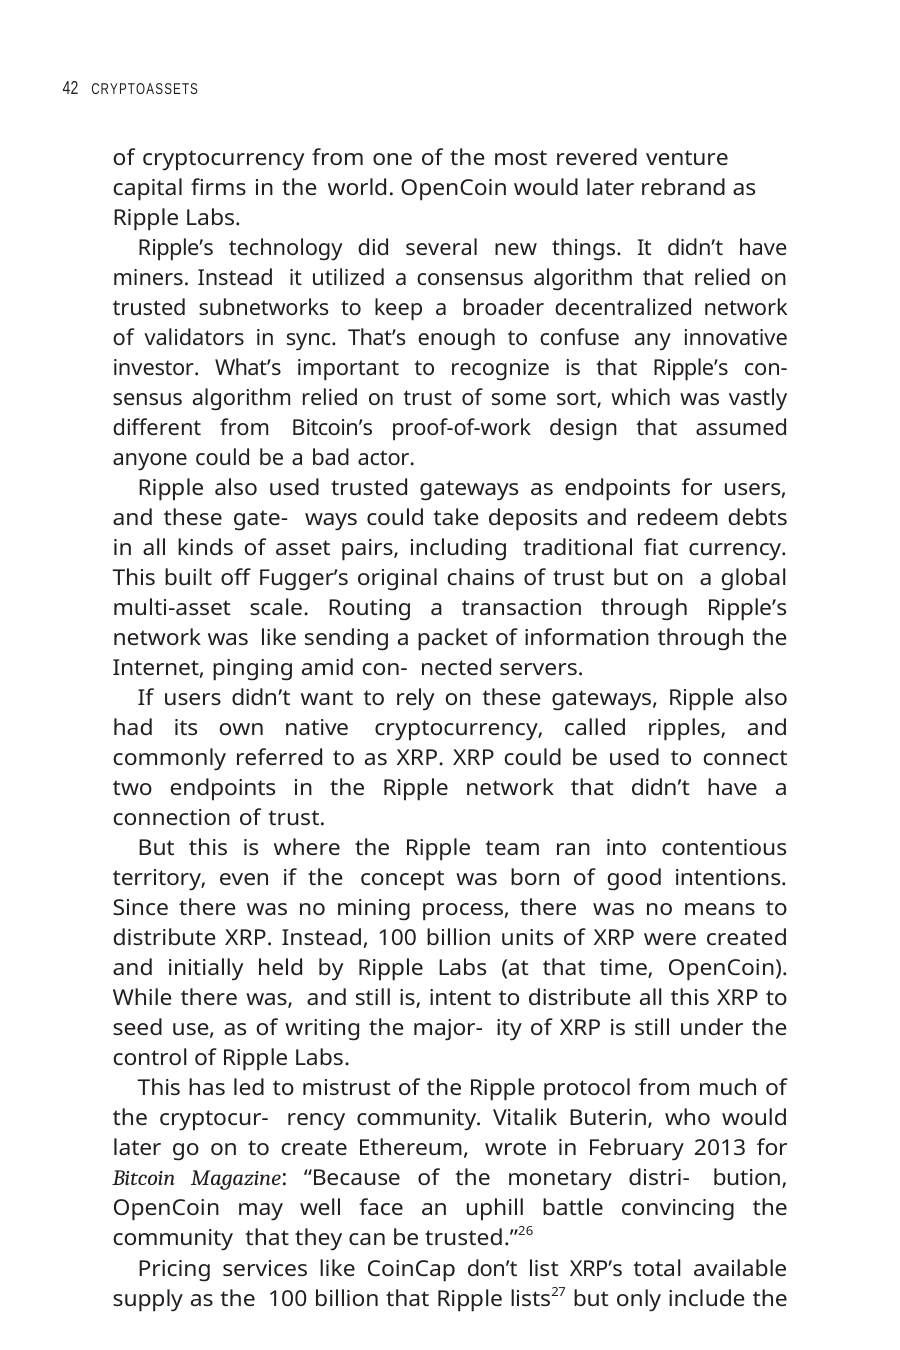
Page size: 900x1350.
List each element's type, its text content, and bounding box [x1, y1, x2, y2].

text If users didn’t want to rely on these gateways, Ripple also had its own native cryptocurrency, called ripples, and commonly referred to as XRP. XRP could be used to connect two endpoints in the Ripple network that didn’t have a connection of trust. [112, 682, 788, 832]
text Ripple also used trusted gateways as endpoints for users, and these gate- ways could take deposits and redeem debts in all kinds of asset pairs, including traditional fiat currency. This built off Fugger’s original chains of trust but on a global multi-asset scale. Routing a transaction through Ripple’s network was like sending a packet of information through the Internet, pinging amid con- nected servers. [112, 472, 788, 682]
text Ripple’s technology did several new things. It didn’t have miners. Instead it utilized a consensus algorithm that relied on trusted subnetworks to keep a broader decentralized network of validators in sync. That’s enough to confuse any innovative investor. What’s important to recognize is that Ripple’s con- sensus algorithm relied on trust of some sort, which was vastly different from Bitcoin’s proof-of-work design that assumed anyone could be a bad actor. [112, 232, 788, 472]
text 42 CRYPTOASSETS [62, 77, 800, 99]
text of cryptocurrency from one of the most revered venture capital firms in the world. OpenCoin would later rebrand as Ripple Labs. [112, 142, 798, 231]
text But this is where the Ripple team ran into contentious territory, even if the concept was born of good intentions. Since there was no mining process, there was no means to distribute XRP. Instead, 100 billion units of XRP were created and initially held by Ripple Labs (at that time, OpenCoin). While there was, and still is, intent to distribute all this XRP to seed use, as of writing the major- ity of XRP is still under the control of Ripple Labs. [112, 832, 788, 1072]
text This has led to mistrust of the Ripple protocol from much of the cryptocur- rency community. Vitalik Buterin, who would later go on to create Ethereum, wrote in February 2013 for Bitcoin Magazine: “Because of the monetary distri- bution, OpenCoin may well face an uphill battle convincing the community that they can be trusted.”26 [112, 1072, 788, 1252]
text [112, 1253, 788, 1312]
